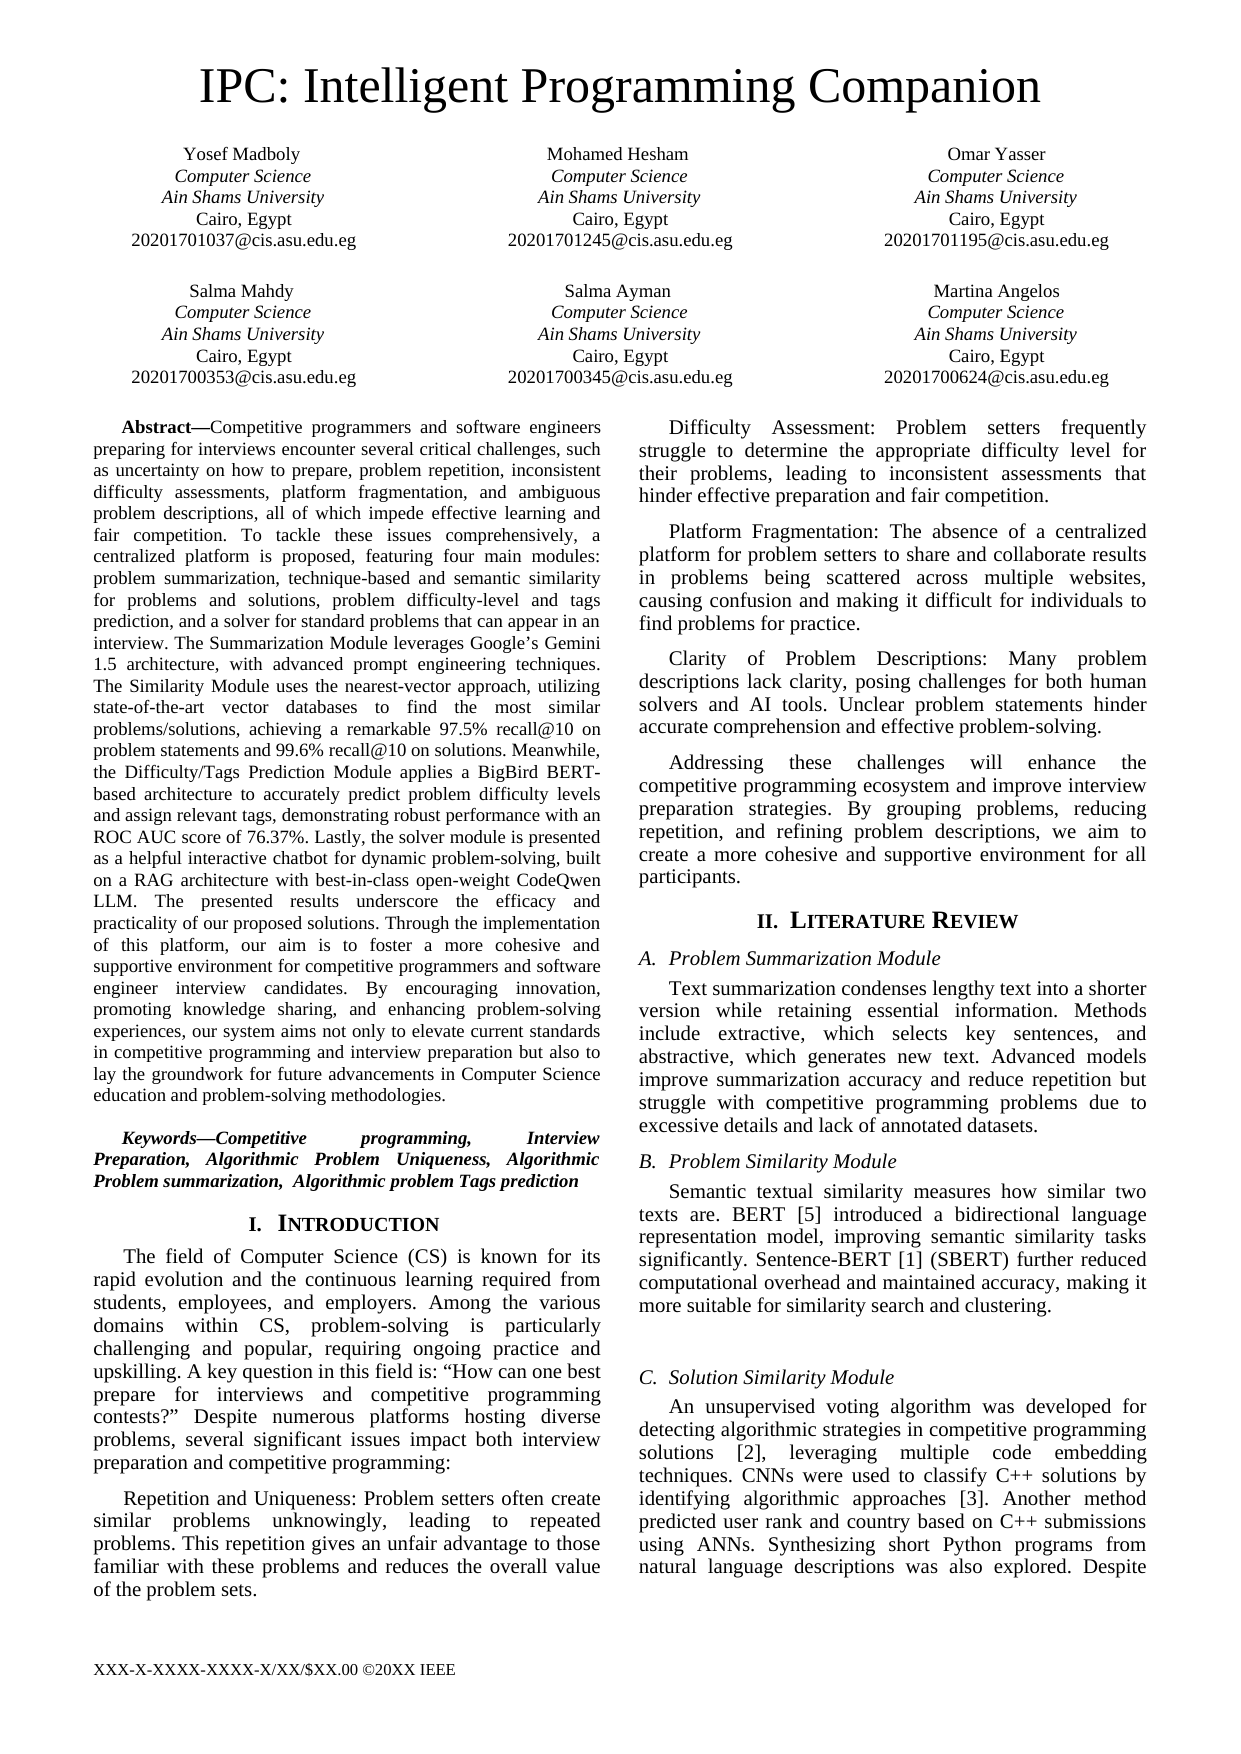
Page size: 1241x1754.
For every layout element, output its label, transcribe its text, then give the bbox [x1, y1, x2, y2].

text Omar Yasser Computer Science Ain Shams University Cairo, Egypt 20201701195@cis.asu.edu.eg [846, 143, 1147, 251]
text Text summarization condenses lengthy text into a shorter version while retaining essential information. Methods include extractive, which selects key sentences, and abstractive, which generates new text. Advanced models improve summarization accuracy and reduce repetition but struggle with competitive programming problems due to excessive details and lack of annotated datasets. [639, 977, 1147, 1137]
text IPC: Intelligent Programming Companion [93, 56, 1147, 114]
text Addressing these challenges will enhance the competitive programming ecosystem and improve interview preparation strategies. By grouping problems, reducing repetition, and refining problem descriptions, we aim to create a more cohesive and supportive environment for all participants. [639, 751, 1147, 888]
subtitle Literature Review [639, 905, 1147, 934]
text Clarity of Problem Descriptions: Many problem descriptions lack clarity, posing challenges for both human solvers and AI tools. Unclear problem statements hinder accurate comprehension and effective problem-solving. [639, 647, 1147, 738]
subtitle Problem Summarization Module [639, 946, 1147, 970]
text Semantic textual similarity measures how similar two texts are. BERT [5] introduced a bidirectional language representation model, improving semantic similarity tasks significantly. Sentence-BERT [1] (SBERT) further reduced computational overhead and maintained accuracy, making it more suitable for similarity search and clustering. [639, 1180, 1147, 1317]
text Mohamed Hesham Computer Science Ain Shams University Cairo, Egypt 20201701245@cis.asu.edu.eg [469, 143, 771, 251]
text Salma Mahdy Computer Science Ain Shams University Cairo, Egypt 20201700353@cis.asu.edu.eg [93, 280, 394, 388]
subtitle Problem Similarity Module [639, 1149, 1147, 1173]
text Difficulty Assessment: Problem setters frequently struggle to determine the appropriate difficulty level for their problems, leading to inconsistent assessments that hinder effective preparation and fair competition. [639, 416, 1147, 507]
text Yosef Madboly Computer Science Ain Shams University Cairo, Egypt 20201701037@cis.asu.edu.eg [93, 143, 394, 251]
subtitle Solution Similarity Module [639, 1365, 1147, 1389]
subtitle Introduction [93, 1208, 601, 1237]
text Keywords—Competitive programming, Interview Preparation, Algorithmic Problem Uniqueness, Algorithmic Problem summarization, Algorithmic problem Tags prediction [93, 1127, 601, 1191]
text Platform Fragmentation: The absence of a centralized platform for problem setters to share and collaborate results in problems being scattered across multiple websites, causing confusion and making it difficult for individuals to find problems for practice. [639, 520, 1147, 634]
text The field of Computer Science (CS) is known for its rapid evolution and the continuous learning required from students, employees, and employers. Among the various domains within CS, problem-solving is particularly challenging and popular, requiring ongoing practice and upskilling. A key question in this field is: “How can one best prepare for interviews and competitive programming contests?” Despite numerous platforms hosting diverse problems, several significant issues impact both interview preparation and competitive programming: [93, 1245, 601, 1474]
text Abstract—Competitive programmers and software engineers preparing for interviews encounter several critical challenges, such as uncertainty on how to prepare, problem repetition, inconsistent difficulty assessments, platform fragmentation, and ambiguous problem descriptions, all of which impede effective learning and fair competition. To tackle these issues comprehensively, a centralized platform is proposed, featuring four main modules: problem summarization, technique-based and semantic similarity for problems and solutions, problem difficulty-level and tags prediction, and a solver for standard problems that can appear in an interview. The Summarization Module leverages Google’s Gemini 1.5 architecture, with advanced prompt engineering techniques. The Similarity Module uses the nearest-vector approach, utilizing state-of-the-art vector databases to find the most similar problems/solutions, achieving a remarkable 97.5% recall@10 on problem statements and 99.6% recall@10 on solutions. Meanwhile, the Difficulty/Tags Prediction Module applies a BigBird BERT-based architecture to accurately predict problem difficulty levels and assign relevant tags, demonstrating robust performance with an ROC AUC score of 76.37%. Lastly, the solver module is presented as a helpful interactive chatbot for dynamic problem-solving, built on a RAG architecture with best-in-class open-weight CodeQwen LLM. The presented results underscore the efficacy and practicality of our proposed solutions. Through the implementation of this platform, our aim is to foster a more cohesive and supportive environment for competitive programmers and software engineer interview candidates. By encouraging innovation, promoting knowledge sharing, and enhancing problem-solving experiences, our system aims not only to elevate current standards in competitive programming and interview preparation but also to lay the groundwork for future advancements in Computer Science education and problem-solving methodologies. [93, 416, 601, 1106]
text Repetition and Uniqueness: Problem setters often create similar problems unknowingly, leading to repeated problems. This repetition gives an unfair advantage to those familiar with these problems and reduces the overall value of the problem sets. [93, 1487, 601, 1601]
text Martina Angelos Computer Science Ain Shams University Cairo, Egypt 20201700624@cis.asu.edu.eg [846, 280, 1147, 388]
text Salma Ayman Computer Science Ain Shams University Cairo, Egypt 20201700345@cis.asu.edu.eg [469, 280, 771, 388]
